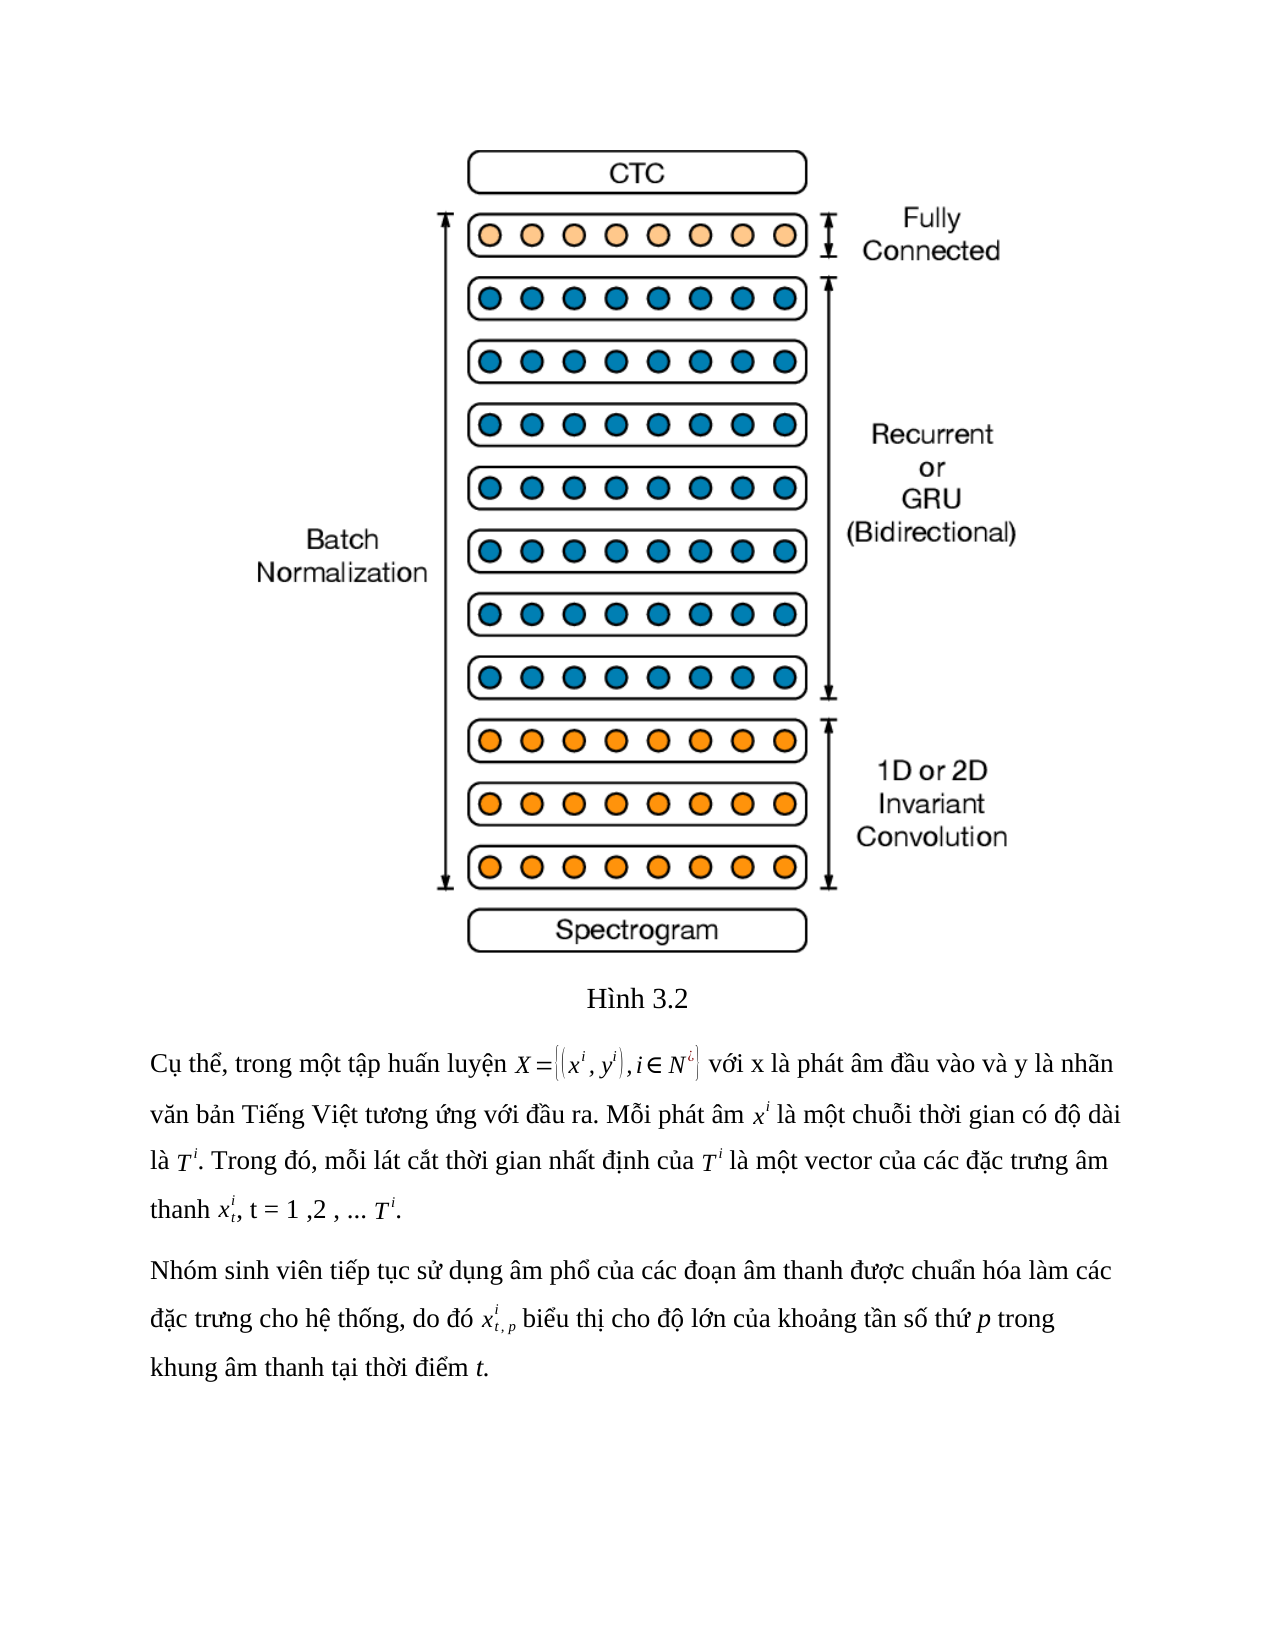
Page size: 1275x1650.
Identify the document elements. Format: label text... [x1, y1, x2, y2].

text Nhóm sinh viên tiếp tục sử dụng âm phổ của các đoạn âm thanh được chuẩn hóa làm các đặc trưng cho hệ thống, do đó biểu thị cho độ lớn của khoảng tần số thứ p trong khung âm thanh tại thời điểm t. [150, 1254, 1125, 1382]
text Hình 3.2 [150, 981, 1125, 1015]
text Cụ thể, trong một tập huấn luyện với x là phát âm đầu vào và y là nhãn văn bản Tiếng Việt tương ứng với đầu ra. Mỗi phát âm là một chuỗi thời gian có độ dài là . Trong đó, mỗi lát cắt thời gian nhất định của là một vector của các đặc trưng âm thanh , t = 1 ,2 , ... . [150, 1044, 1125, 1226]
picture [257, 150, 1018, 954]
